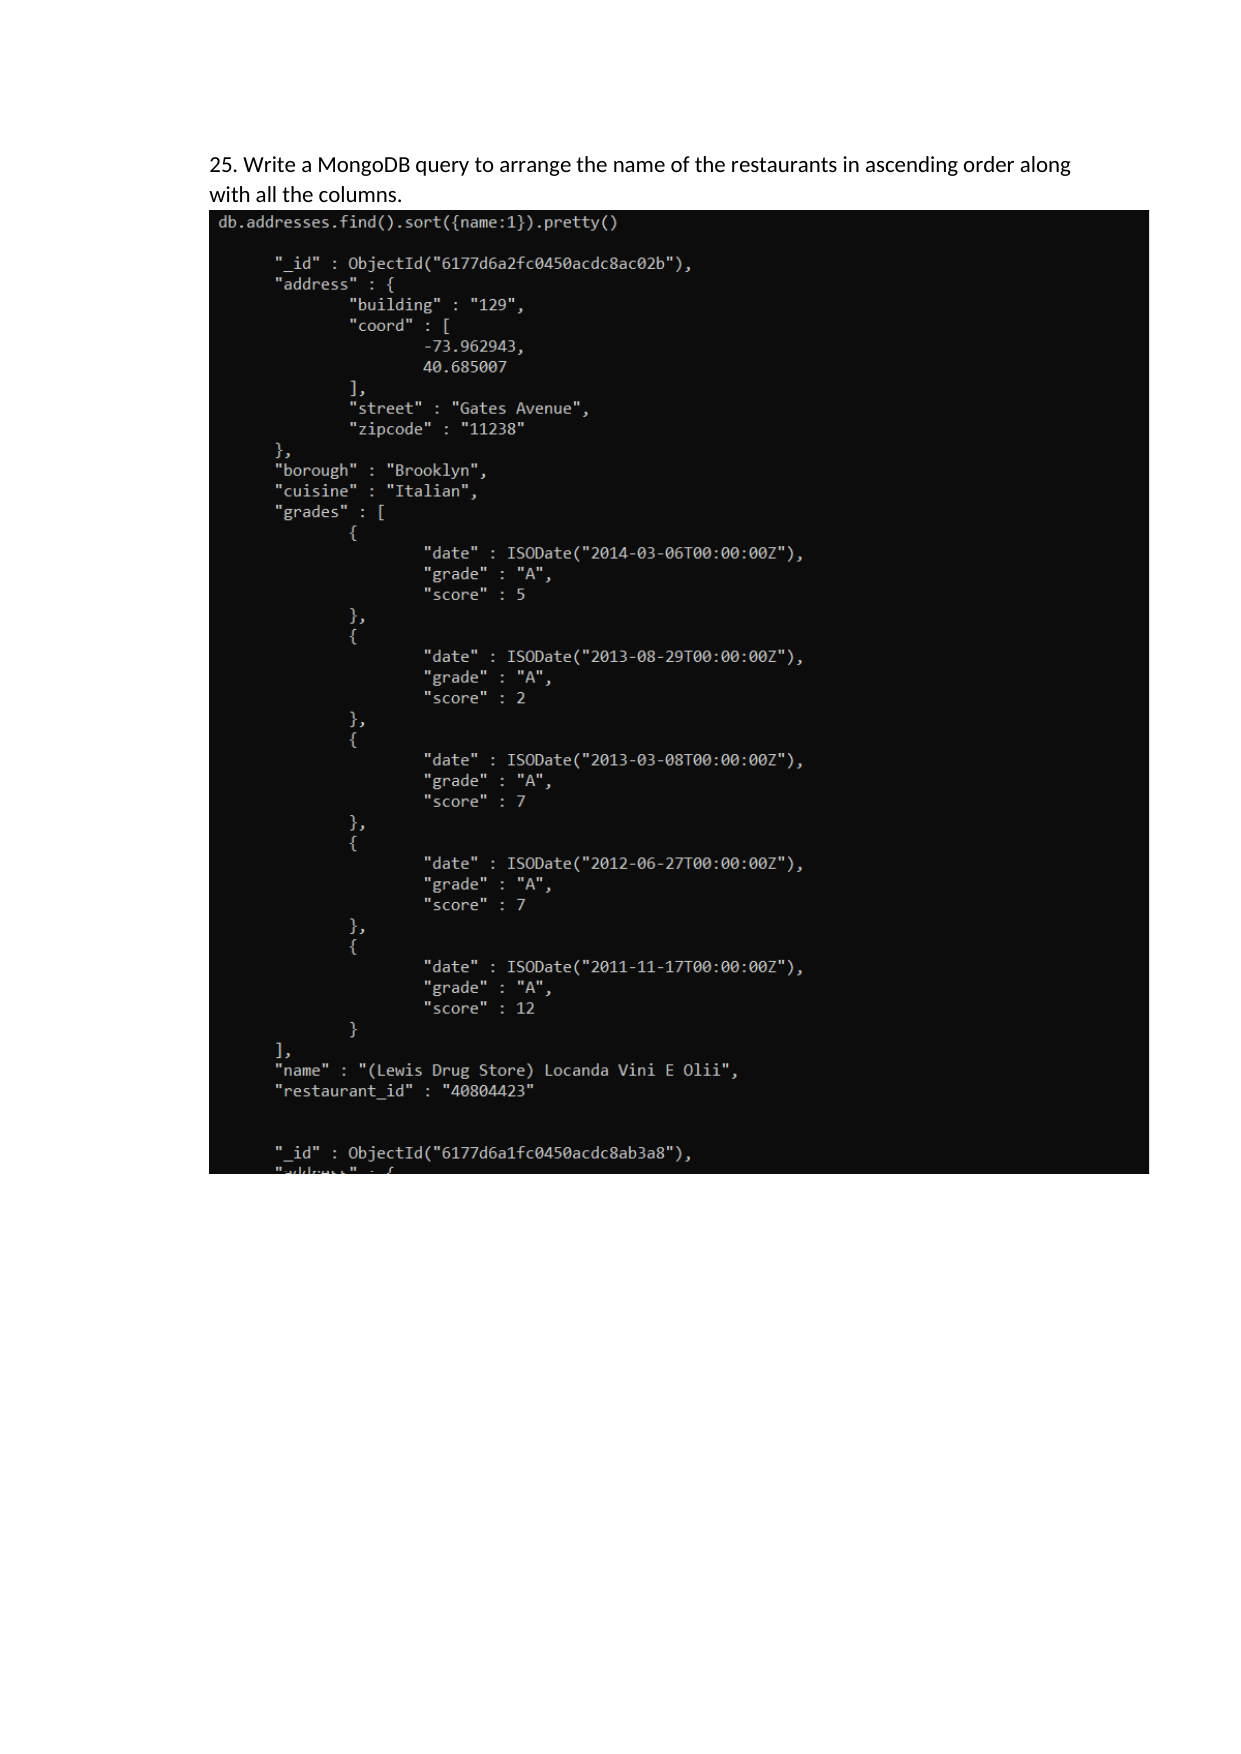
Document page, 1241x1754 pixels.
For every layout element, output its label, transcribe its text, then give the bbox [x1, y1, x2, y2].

text 25. Write a MongoDB query to arrange the name of the restaurants in ascending order along with all the columns. [209, 150, 1090, 210]
picture [209, 210, 1150, 1174]
